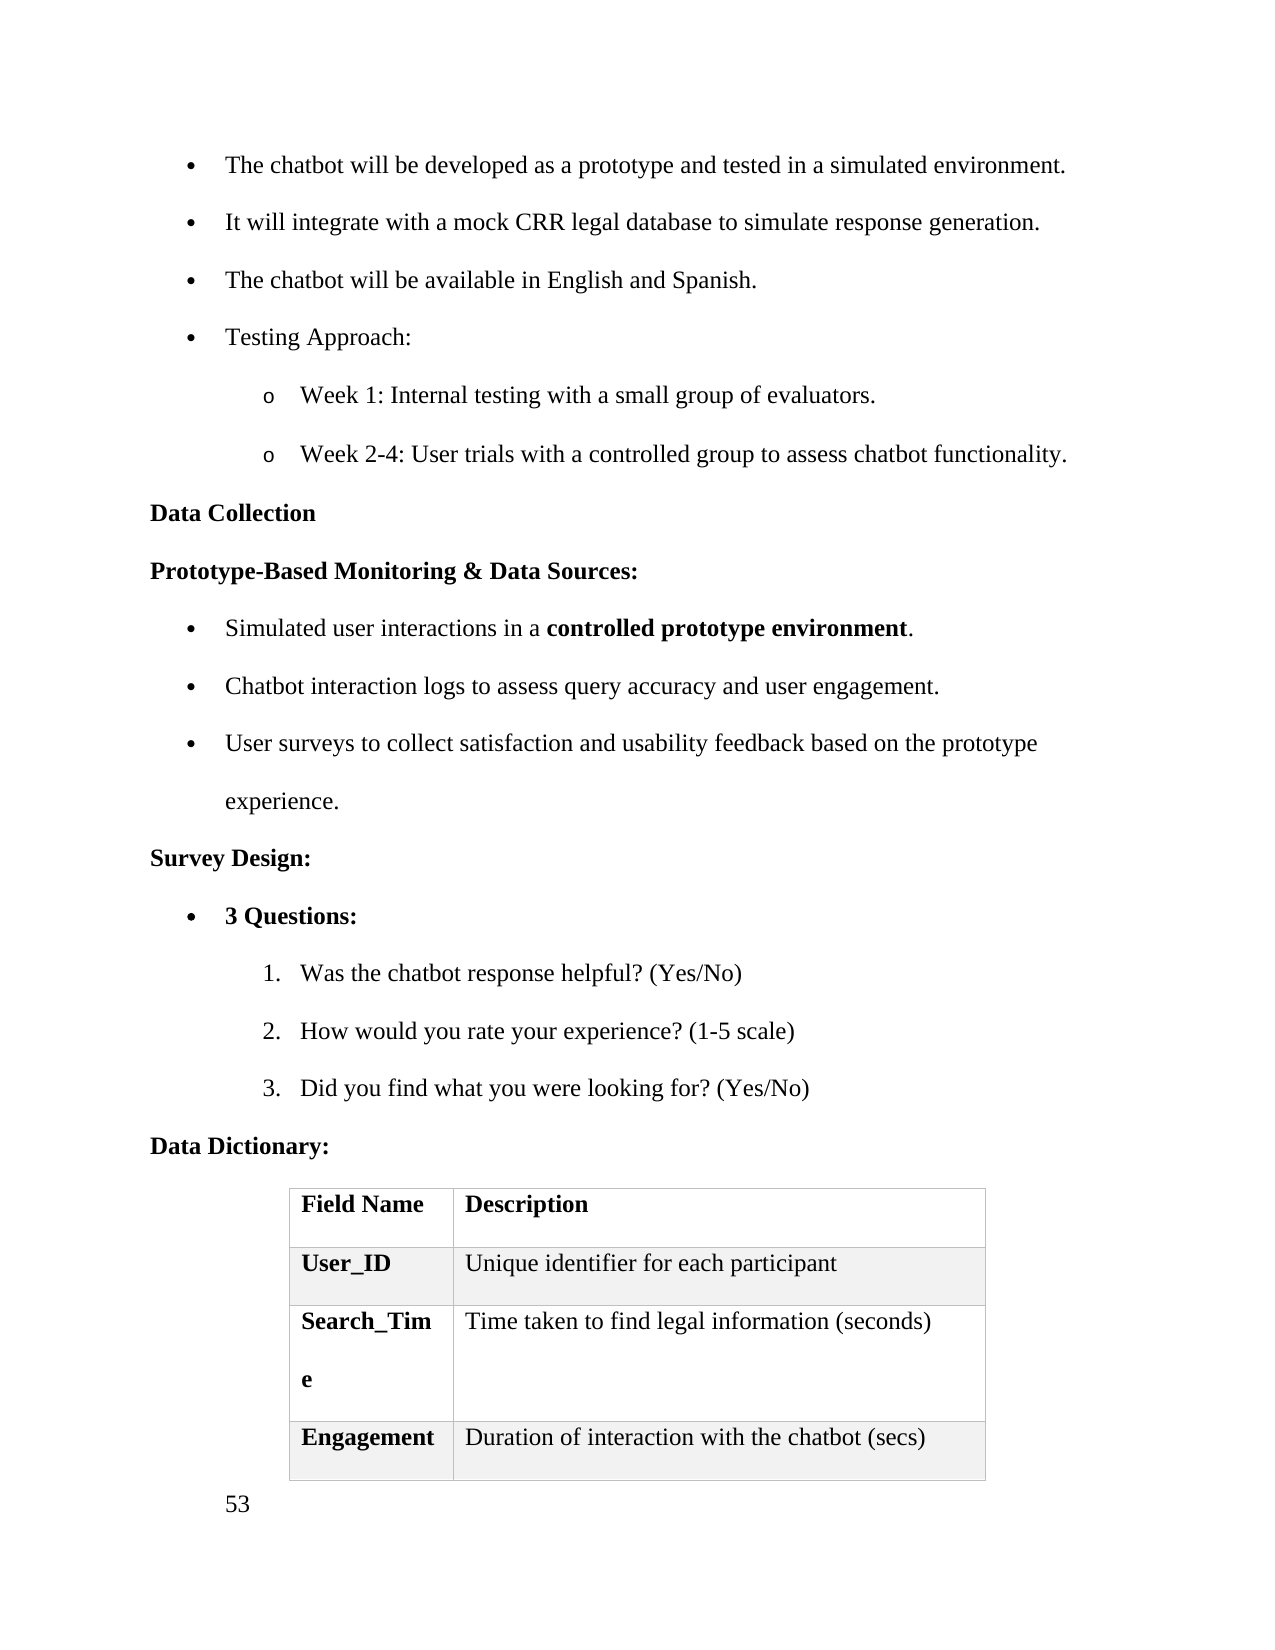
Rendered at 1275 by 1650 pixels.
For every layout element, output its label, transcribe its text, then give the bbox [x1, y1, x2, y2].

table_cell Search_Time [290, 1306, 453, 1421]
table_cell User_ID [290, 1248, 453, 1305]
table_header Description [454, 1189, 985, 1247]
table_cell Engagement [290, 1422, 453, 1479]
table_cell Time taken to find legal information (seconds) [454, 1306, 985, 1421]
list How would you rate your experience? (1-5 scale) [262, 1016, 1125, 1044]
list Week 2-4: User trials with a controlled group to assess chatbot functionality. [262, 439, 1125, 469]
list Was the chatbot response helpful? (Yes/No) [262, 958, 1125, 987]
list 3 Questions: [187, 901, 1125, 929]
text Survey Design: [150, 843, 1125, 872]
list User surveys to collect satisfaction and usability feedback based on the prototype experience. [187, 728, 1125, 814]
text Data Dictionary: [150, 1131, 1125, 1159]
table_cell Duration of interaction with the chatbot (secs) [454, 1422, 985, 1479]
list Week 1: Internal testing with a small group of evaluators. [262, 380, 1125, 409]
text Data Collection [150, 498, 1125, 527]
list Did you find what you were looking for? (Yes/No) [262, 1073, 1125, 1102]
list Chatbot interaction logs to assess query accuracy and user engagement. [187, 671, 1125, 699]
list The chatbot will be developed as a prototype and tested in a simulated environment. [187, 150, 1125, 179]
list It will integrate with a mock CRR legal database to simulate response generation. [187, 207, 1125, 236]
table_header Field Name [290, 1189, 453, 1247]
table_cell Unique identifier for each participant [454, 1248, 985, 1305]
text Prototype-Based Monitoring & Data Sources: [150, 556, 1125, 584]
list The chatbot will be available in English and Spanish. [187, 265, 1125, 294]
list Testing Approach: [187, 322, 1125, 351]
list Simulated user interactions in a controlled prototype environment. [187, 613, 1125, 642]
